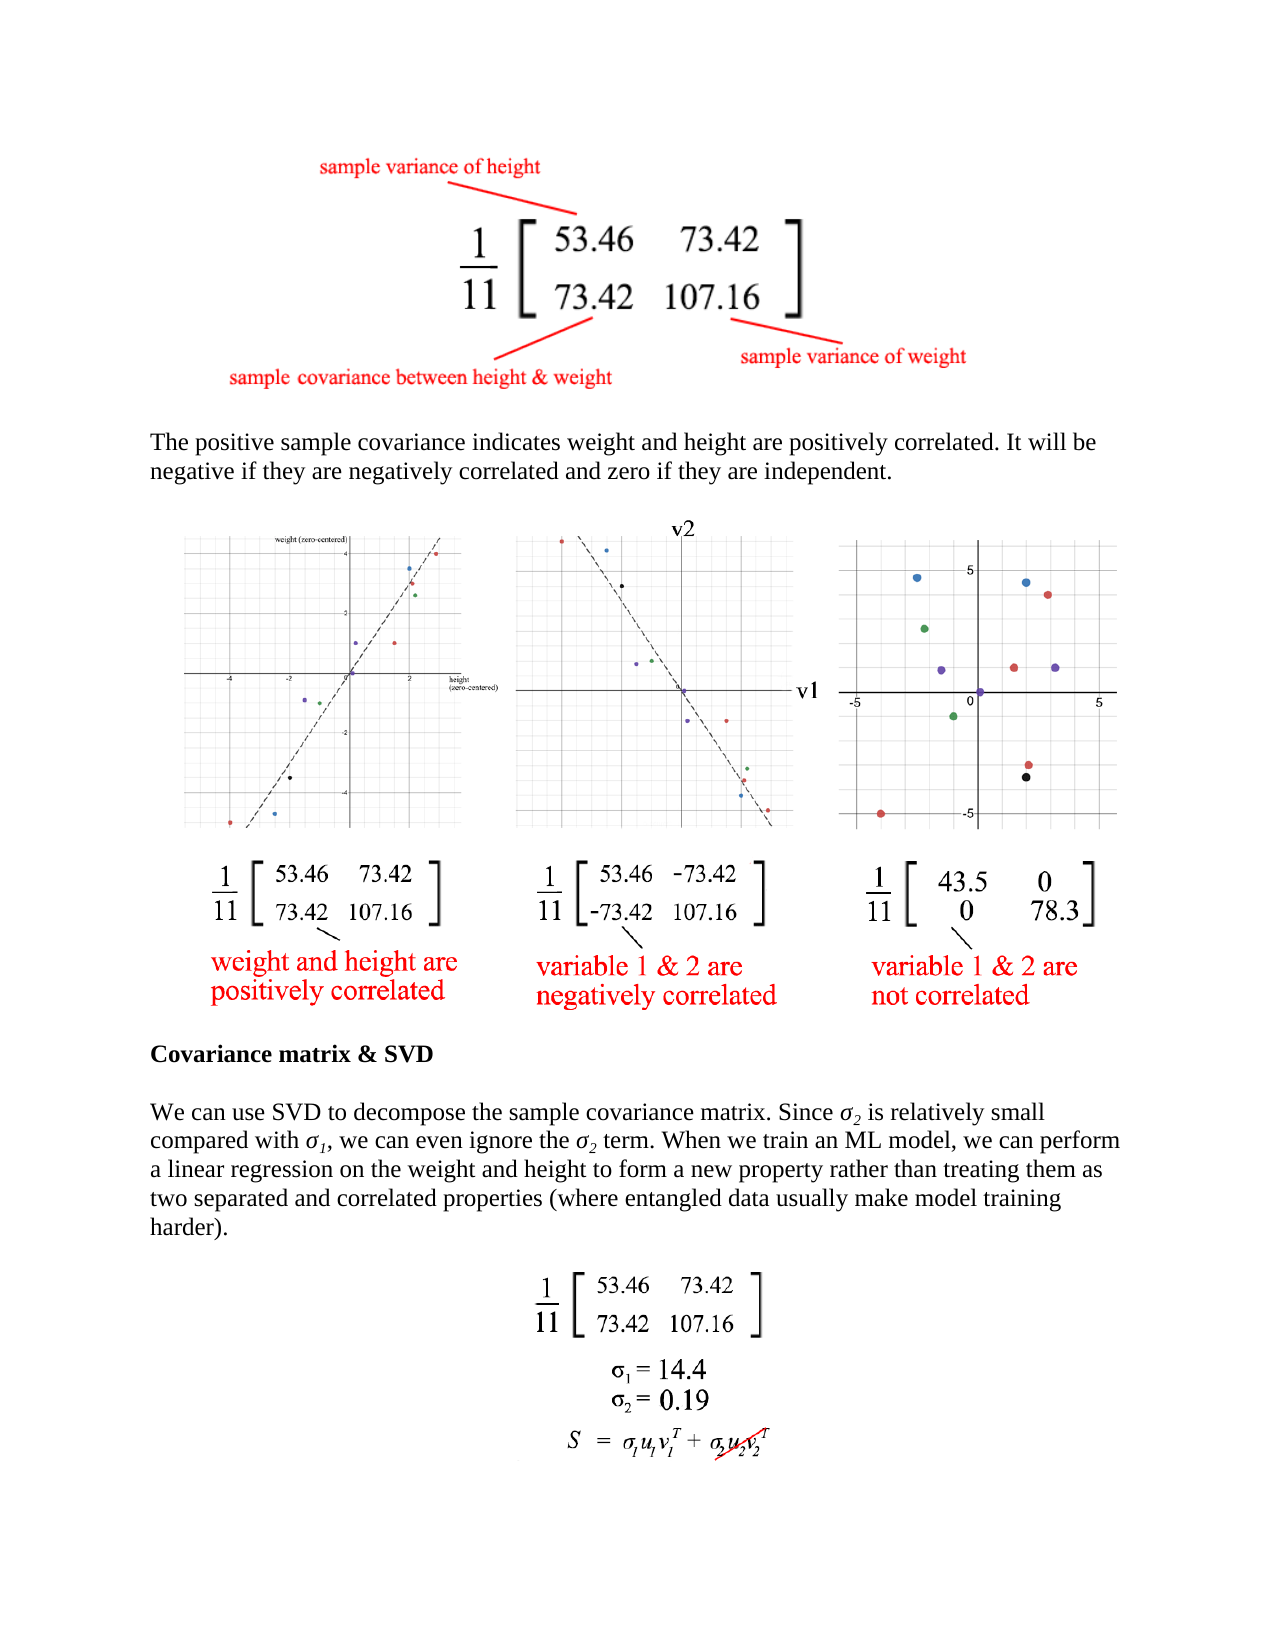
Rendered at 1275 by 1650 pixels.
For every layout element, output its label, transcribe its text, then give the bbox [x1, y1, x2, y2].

picture [150, 1269, 1125, 1462]
text Covariance matrix & SVD [150, 1039, 1125, 1068]
picture [150, 514, 1125, 1010]
picture [150, 150, 1125, 399]
text We can use SVD to decompose the sample covariance matrix. Since σ₂ is relatively small compared with σ₁, we can even ignore the σ₂ term. When we train an ML model, we can perform a linear regression on the weight and height to form a new property rather than treating them as two separated and correlated properties (where entangled data usually make model training harder). [150, 1097, 1125, 1241]
text The positive sample covariance indicates weight and height are positively correlated. It will be negative if they are negatively correlated and zero if they are independent. [150, 427, 1125, 485]
